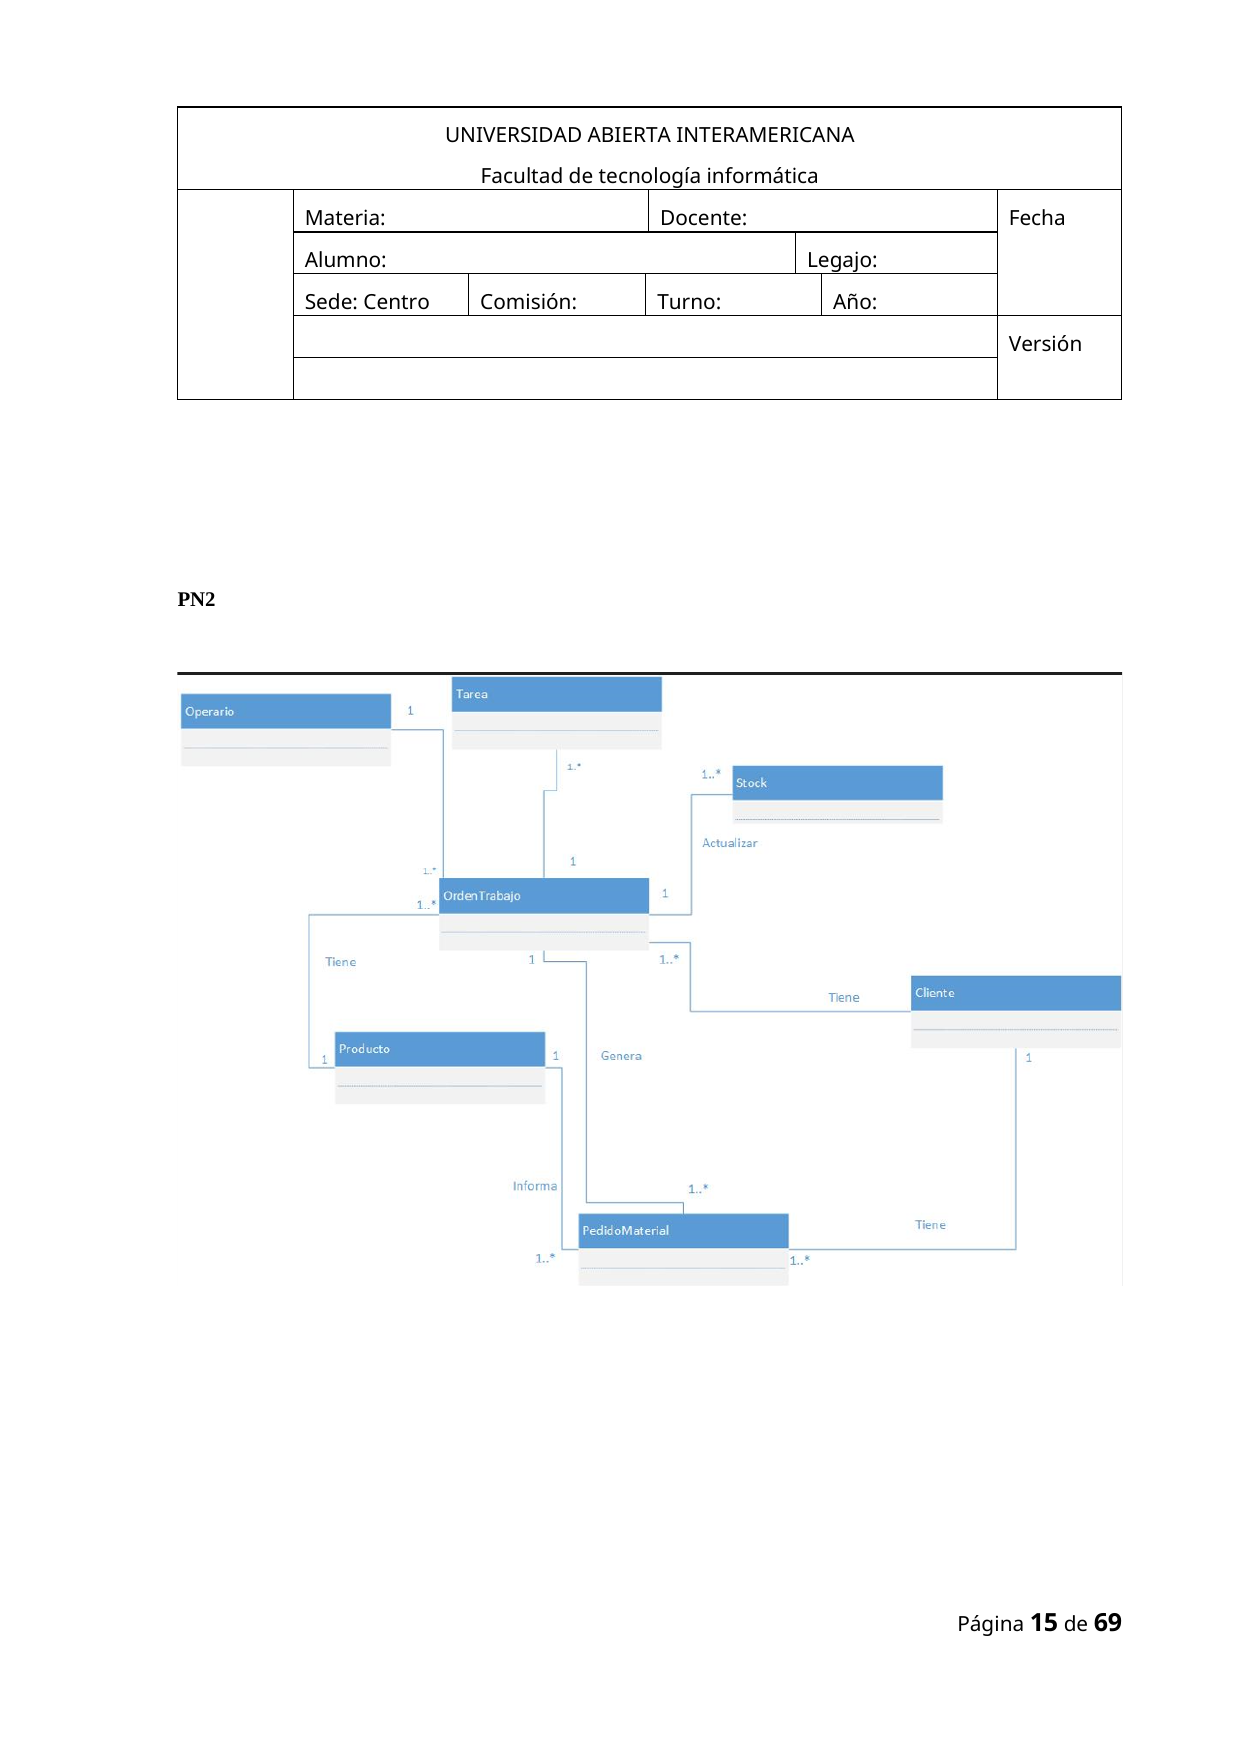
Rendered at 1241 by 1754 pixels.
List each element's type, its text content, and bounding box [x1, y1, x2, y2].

picture [177, 672, 1123, 1286]
text PN2 [177, 587, 1122, 611]
